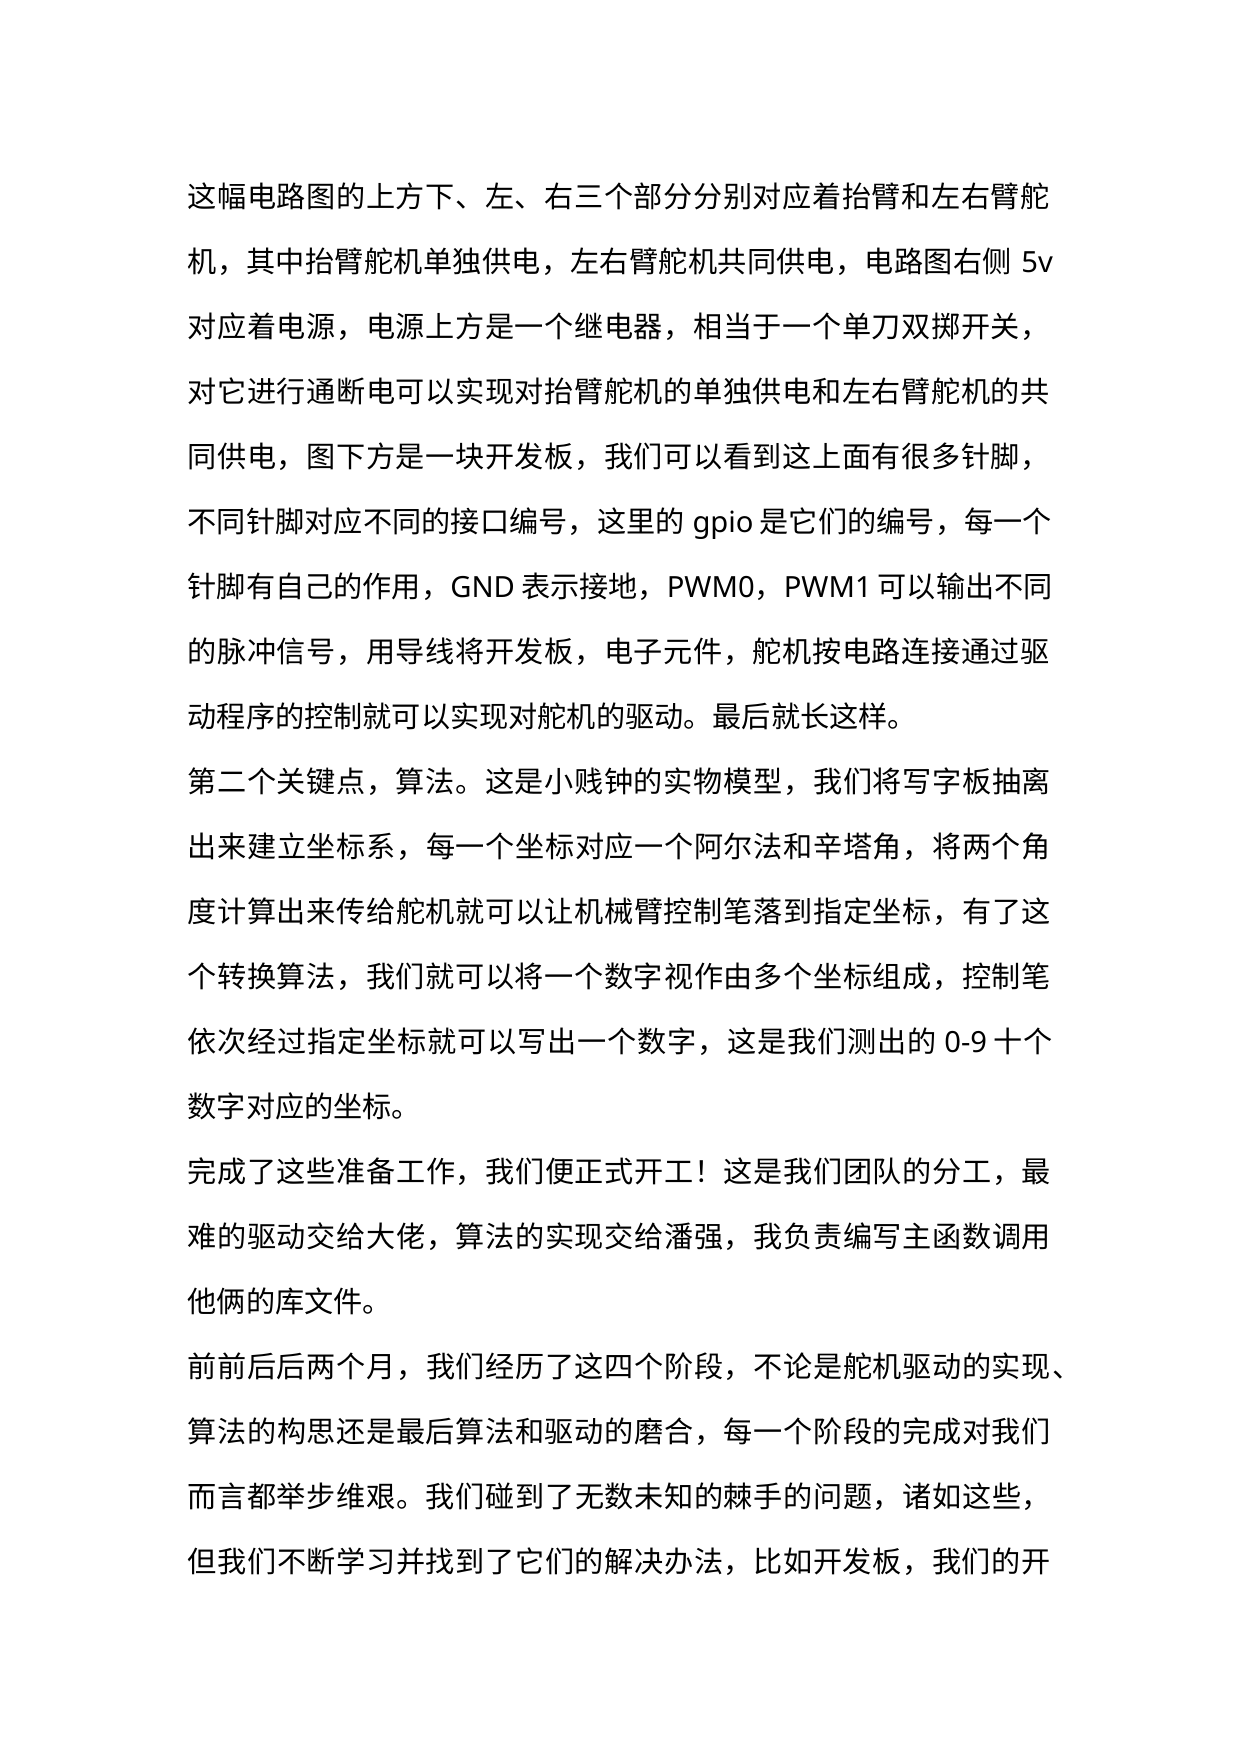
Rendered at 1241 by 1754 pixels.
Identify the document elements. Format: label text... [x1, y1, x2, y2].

text 第二个关键点，算法。这是小贱钟的实物模型，我们将写字板抽离出来建立坐标系，每一个坐标对应一个阿尔法和辛塔角，将两个角度计算出来传给舵机就可以让机械臂控制笔落到指定坐标，有了这个转换算法，我们就可以将一个数字视作由多个坐标组成，控制笔依次经过指定坐标就可以写出一个数字，这是我们测出的0-9十个数字对应的坐标。 [187, 747, 1053, 1137]
text 完成了这些准备工作，我们便正式开工！这是我们团队的分工，最难的驱动交给大佬，算法的实现交给潘强，我负责编写主函数调用他俩的库文件。 [187, 1137, 1053, 1332]
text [187, 1332, 1053, 1592]
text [187, 162, 1053, 747]
